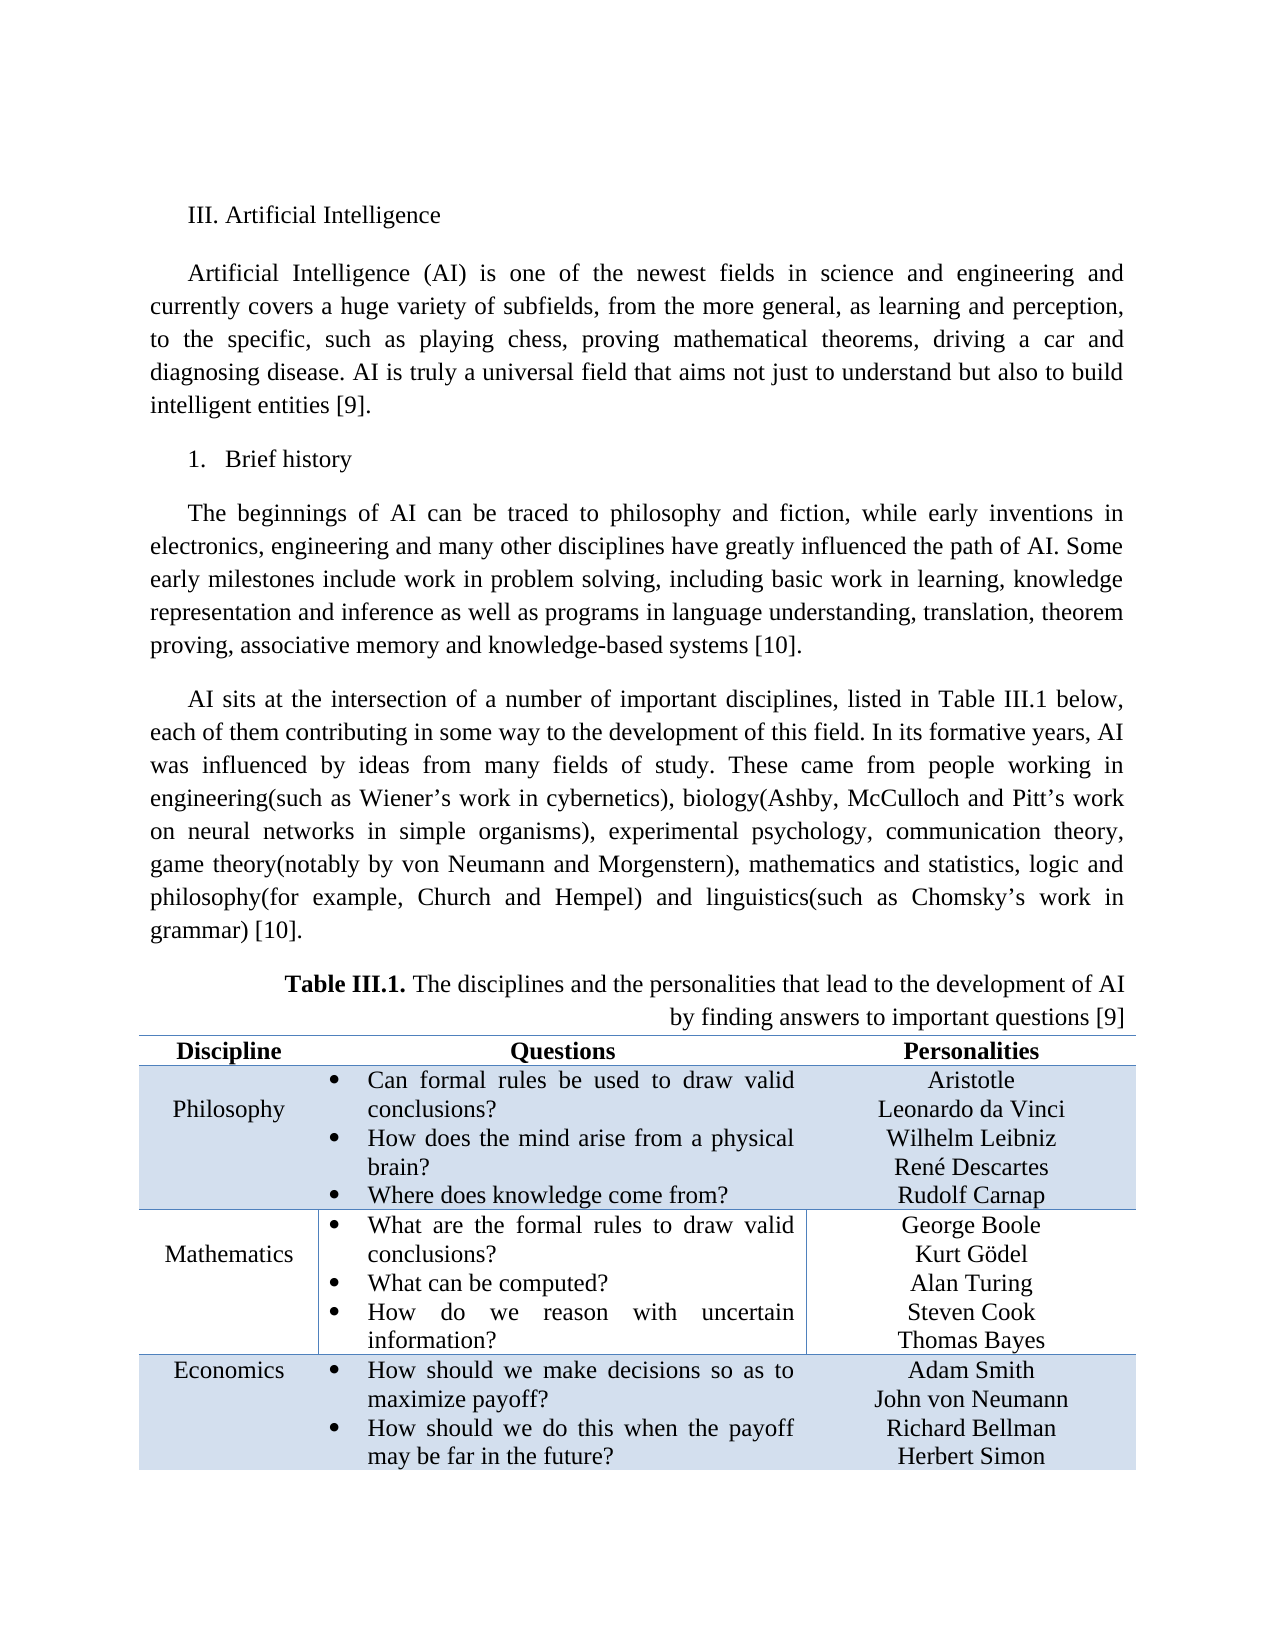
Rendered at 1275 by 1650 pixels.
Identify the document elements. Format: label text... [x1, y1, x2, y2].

table_cell Mathematics [139, 1210, 318, 1354]
table_cell Aristotle Leonardo da Vinci Wilhelm Leibniz René Descartes Rudolf Carnap [806, 1066, 1136, 1209]
table_header Discipline [139, 1036, 319, 1064]
text Artificial Intelligence (AI) is one of the newest fields in science and engineering and currently covers a huge variety of subfields, from the more general, as learning and perception, to the specific, such as playing chess, proving mathematical theorems, driving a car and diagnosing disease. AI is truly a universal field that aims not just to understand but also to build intelligent entities [9]. [150, 258, 1125, 419]
subtitle III. Artificial Intelligence [150, 200, 1125, 229]
table_cell What are the formal rules to draw valid conclusions? What can be computed? How do we reason with uncertain information? [319, 1210, 806, 1354]
text Table III.1. The disciplines and the personalities that lead to the development of AI [150, 969, 1125, 997]
table_header Questions [319, 1036, 806, 1064]
table_header Personalities [806, 1036, 1136, 1064]
text AI sits at the intersection of a number of important disciplines, listed in Table III.1 below, each of them contributing in some way to the development of this field. In its formative years, AI was influenced by ideas from many fields of study. These came from people working in engineering(such as Wiener’s work in cybernetics), biology(Ashby, McCulloch and Pitt’s work on neural networks in simple organisms), experimental psychology, communication theory, game theory(notably by von Neumann and Morgenstern), mathematics and statistics, logic and philosophy(for example, Church and Hempel) and linguistics(such as Chomsky’s work in grammar) [10]. [150, 684, 1125, 944]
table_cell Adam Smith John von Neumann Richard Bellman Herbert Simon [806, 1355, 1136, 1470]
text The beginnings of AI can be traced to philosophy and fiction, while early inventions in electronics, engineering and many other disciplines have greatly influenced the path of AI. Some early milestones include work in problem solving, including basic work in learning, knowledge representation and inference as well as programs in language understanding, translation, theorem proving, associative memory and knowledge-based systems [10]. [150, 498, 1125, 659]
table_cell Economics [139, 1355, 319, 1470]
text by finding answers to important questions [9] [150, 1002, 1125, 1031]
table_cell How should we make decisions so as to maximize payoff? How should we do this when the payoff may be far in the future? [319, 1355, 806, 1470]
list Brief history [187, 444, 1125, 473]
table_cell Can formal rules be used to draw valid conclusions? How does the mind arise from a physical brain? Where does knowledge come from? [319, 1066, 806, 1209]
table_cell Philosophy [139, 1066, 319, 1209]
table_cell George Boole Kurt Gödel Alan Turing Steven Cook Thomas Bayes [807, 1210, 1136, 1354]
